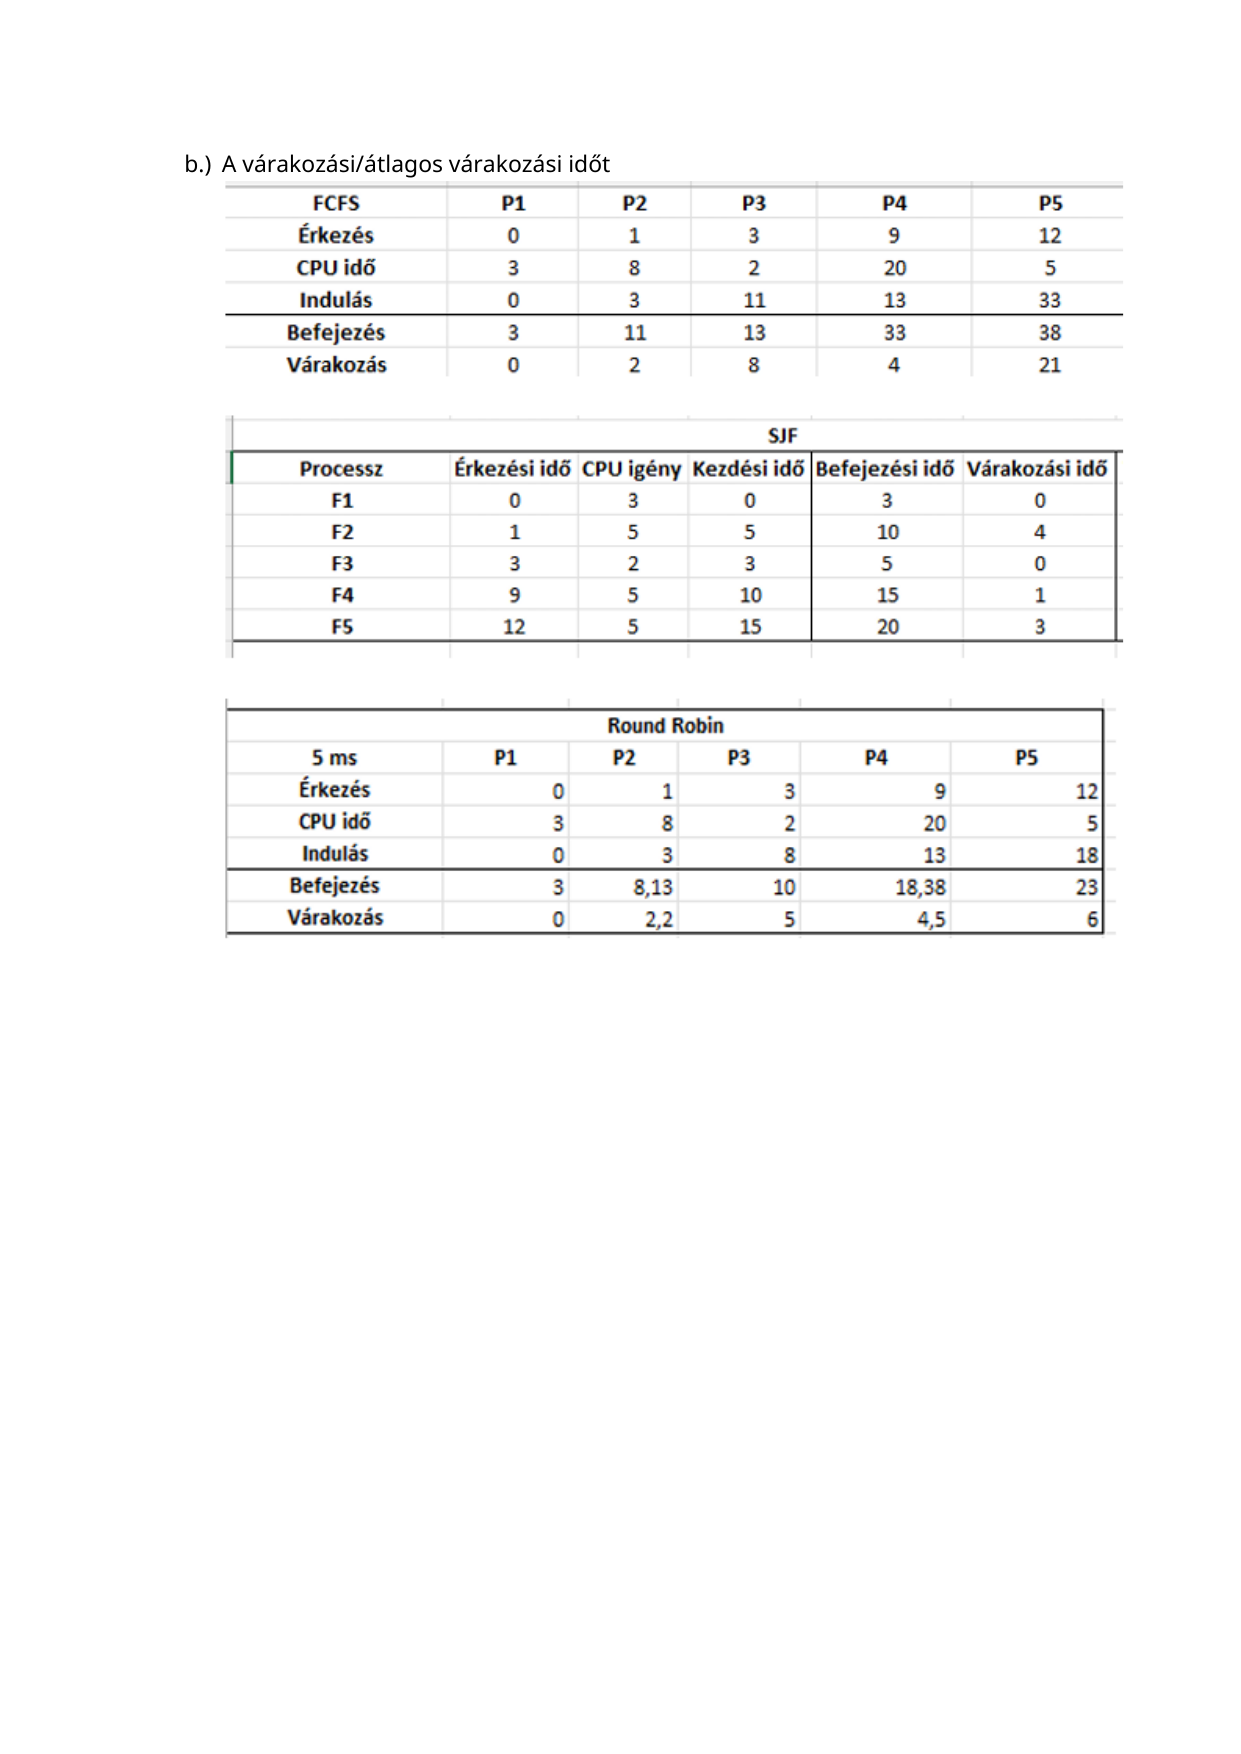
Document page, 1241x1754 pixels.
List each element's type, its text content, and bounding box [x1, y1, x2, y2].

list A várakozási/átlagos várakozási időt [184, 148, 1055, 179]
picture [221, 181, 1124, 943]
